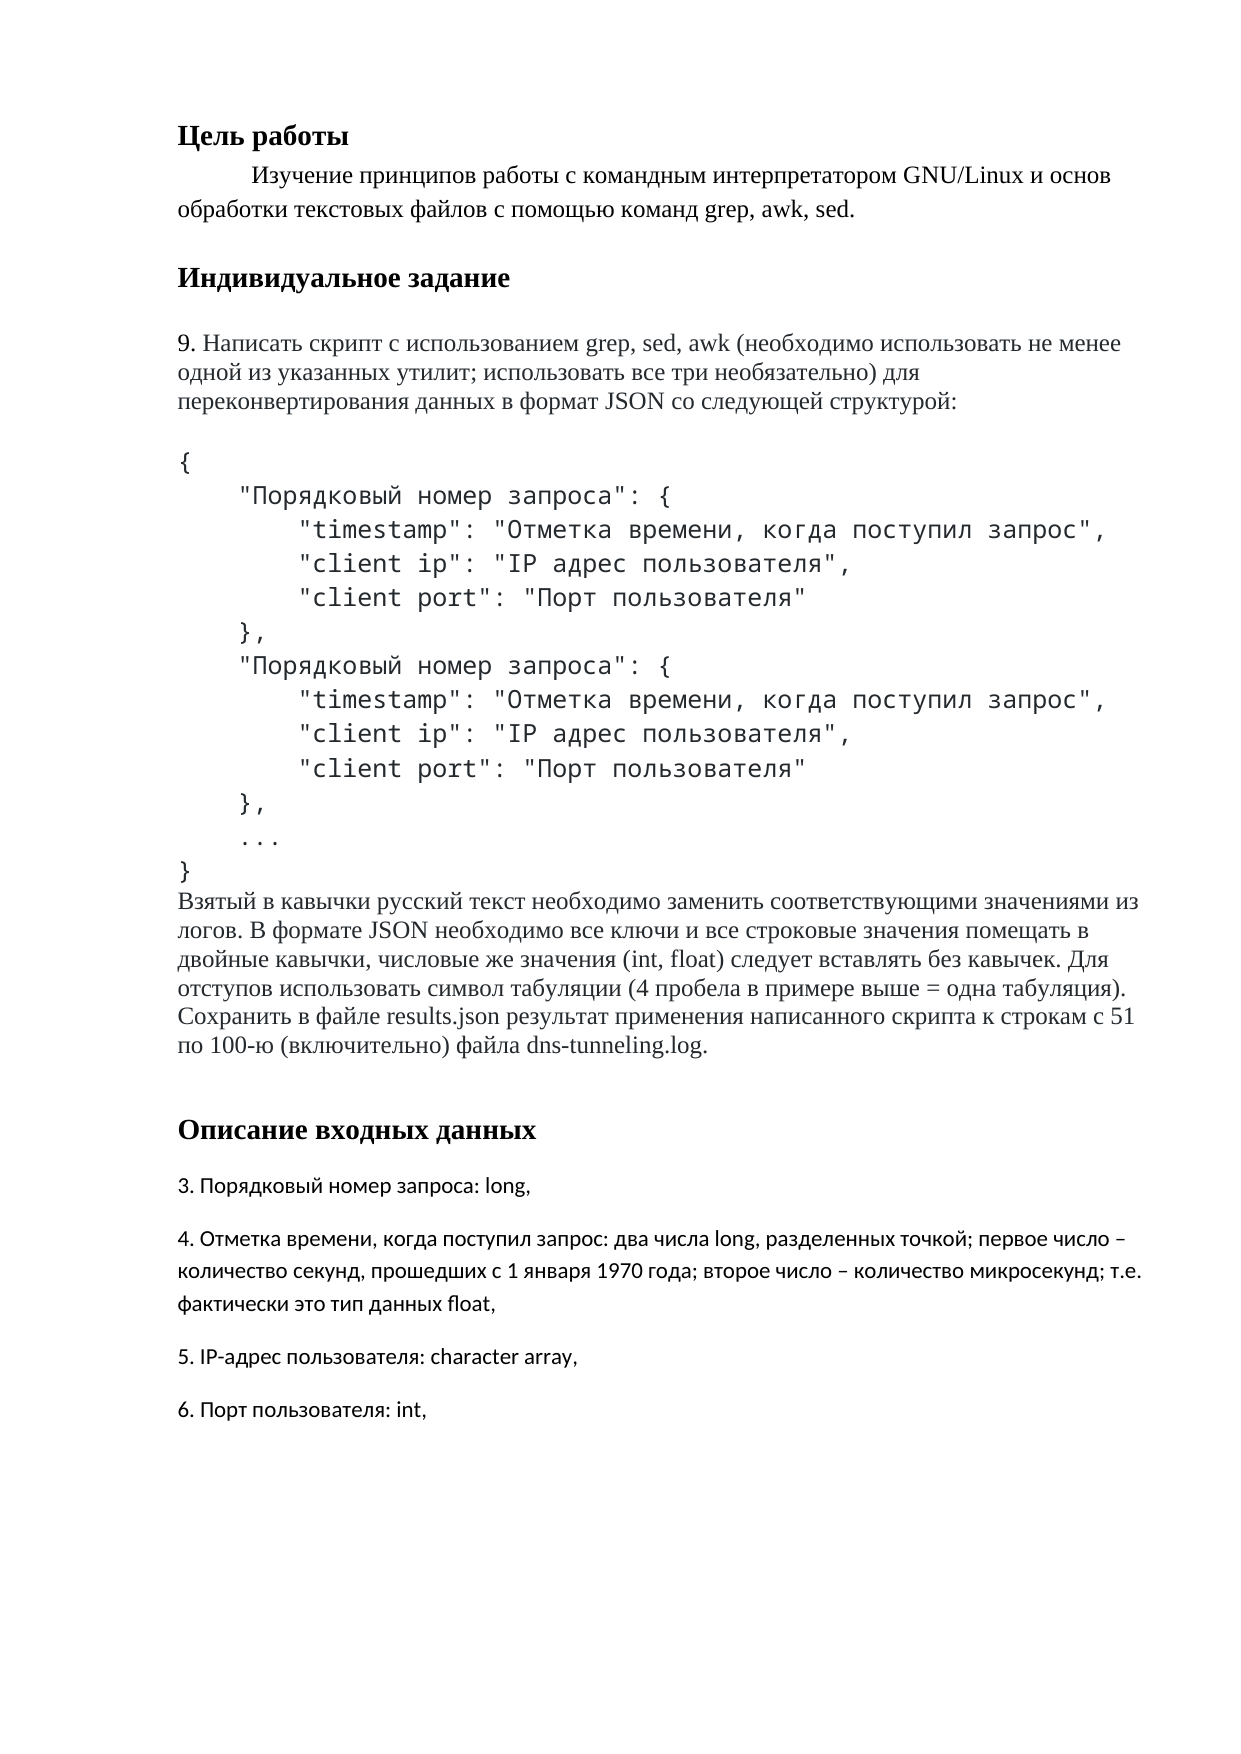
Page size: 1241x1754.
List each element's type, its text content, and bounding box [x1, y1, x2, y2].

text }, [177, 614, 1152, 648]
text "Порядковый номер запроса": { [177, 478, 1152, 512]
text "client port": "Порт пользователя" [177, 750, 1152, 784]
text "timestamp": "Отметка времени, когда поступил запрос", [177, 682, 1152, 716]
text "timestamp": "Отметка времени, когда поступил запрос", [177, 512, 1152, 546]
text 3. Порядковый номер запроса: long, [177, 1171, 1152, 1199]
text Описание входных данных [177, 1112, 1152, 1146]
text "client ip": "IP адрес пользователя", [177, 546, 1152, 580]
text { [177, 444, 1152, 478]
text }, [177, 784, 1152, 818]
text Цель работы Изучение принципов работы с командным интерпретатором GNU/Linux и основ обработки текстовых файлов с помощью команд grep, awk, sed. [177, 118, 1152, 223]
text Взятый в кавычки русский текст необходимо заменить соответствующими значениями из логов. В формате JSON необходимо все ключи и все строковые значения помещать в двойные кавычки, числовые же значения (int, float) следует вставлять без кавычек. Для отступов использовать символ табуляции (4 пробела в примере выше = одна табуляция). Сохранить в файле results.json результат применения написанного скрипта к строкам с 51 по 100-ю (включительно) файла dns-tunneling.log. [177, 886, 1152, 1059]
text "client ip": "IP адрес пользователя", [177, 716, 1152, 750]
text Индивидуальное задание [177, 261, 1152, 294]
text "Порядковый номер запроса": { [177, 648, 1152, 682]
text } [177, 852, 1152, 886]
text 6. Порт пользователя: int, [177, 1395, 1152, 1423]
text 9. Написать скрипт с использованием grep, sed, awk (необходимо использовать не менее одной из указанных утилит; использовать все три необязательно) для переконвертирования данных в формат JSON со следующей структурой: [177, 328, 1152, 414]
text 4. Отметка времени, когда поступил запрос: два числа long, разделенных точкой; первое число – количество секунд, прошедших с 1 января 1970 года; второе число – количество микросекунд; т.е. фактически это тип данных float, [177, 1224, 1152, 1317]
text 5. IP-адрес пользователя: character array, [177, 1342, 1152, 1370]
text "client port": "Порт пользователя" [177, 580, 1152, 614]
text ... [177, 818, 1152, 852]
